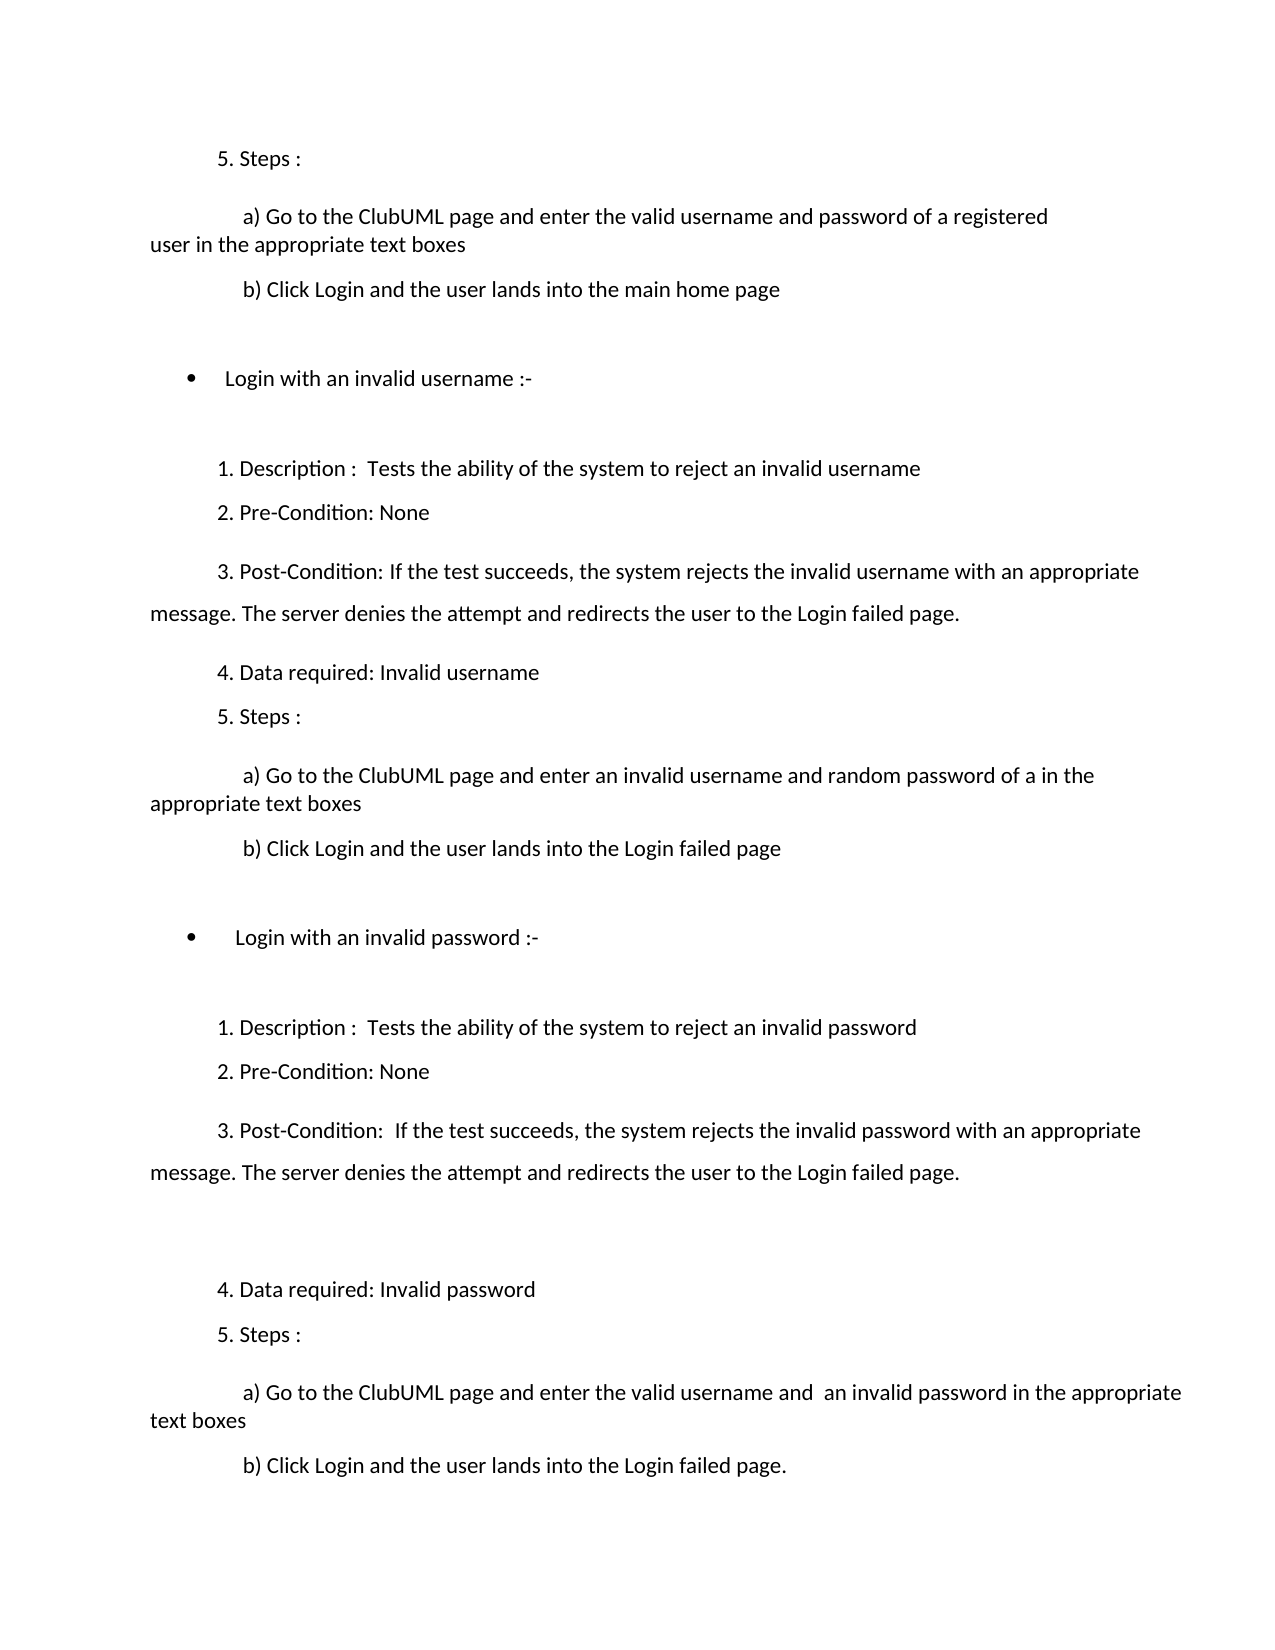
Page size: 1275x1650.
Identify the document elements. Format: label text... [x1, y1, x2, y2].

text 2. Pre-Condition: None [150, 1057, 1192, 1085]
text 3. Post-Condition: If the test succeeds, the system rejects the invalid username with an appropriate message. The server denies the attempt and redirects the user to the Login failed page. [150, 557, 1192, 627]
text 1. Description : Tests the ability of the system to reject an invalid password [150, 1013, 1192, 1041]
text a) Go to the ClubUML page and enter an invalid username and random password of a in the appropriate text boxes [150, 761, 1192, 817]
text b) Click Login and the user lands into the main home page [150, 275, 1192, 303]
text b) Click Login and the user lands into the Login failed page [150, 834, 1192, 862]
text 2. Pre-Condition: None [150, 498, 1192, 527]
text 3. Post-Condition: If the test succeeds, the system rejects the invalid password with an appropriate message. The server denies the attempt and redirects the user to the Login failed page. [150, 1116, 1192, 1186]
text 4. Data required: Invalid password [150, 1275, 1192, 1303]
text 1. Description : Tests the ability of the system to reject an invalid username [150, 454, 1192, 482]
list Login with an invalid password :- [187, 923, 1192, 951]
text 5. Steps : [150, 702, 1192, 731]
text b) Click Login and the user lands into the Login failed page. [150, 1451, 1192, 1479]
text a) Go to the ClubUML page and enter the valid username and password of a registered user in the appropriate text boxes [150, 202, 1192, 258]
list Login with an invalid username :- [187, 364, 1192, 392]
text 5. Steps : [150, 144, 1192, 172]
text a) Go to the ClubUML page and enter the valid username and an invalid password in the appropriate text boxes [150, 1378, 1192, 1434]
text 4. Data required: Invalid username [150, 658, 1192, 686]
text 5. Steps : [150, 1320, 1192, 1348]
